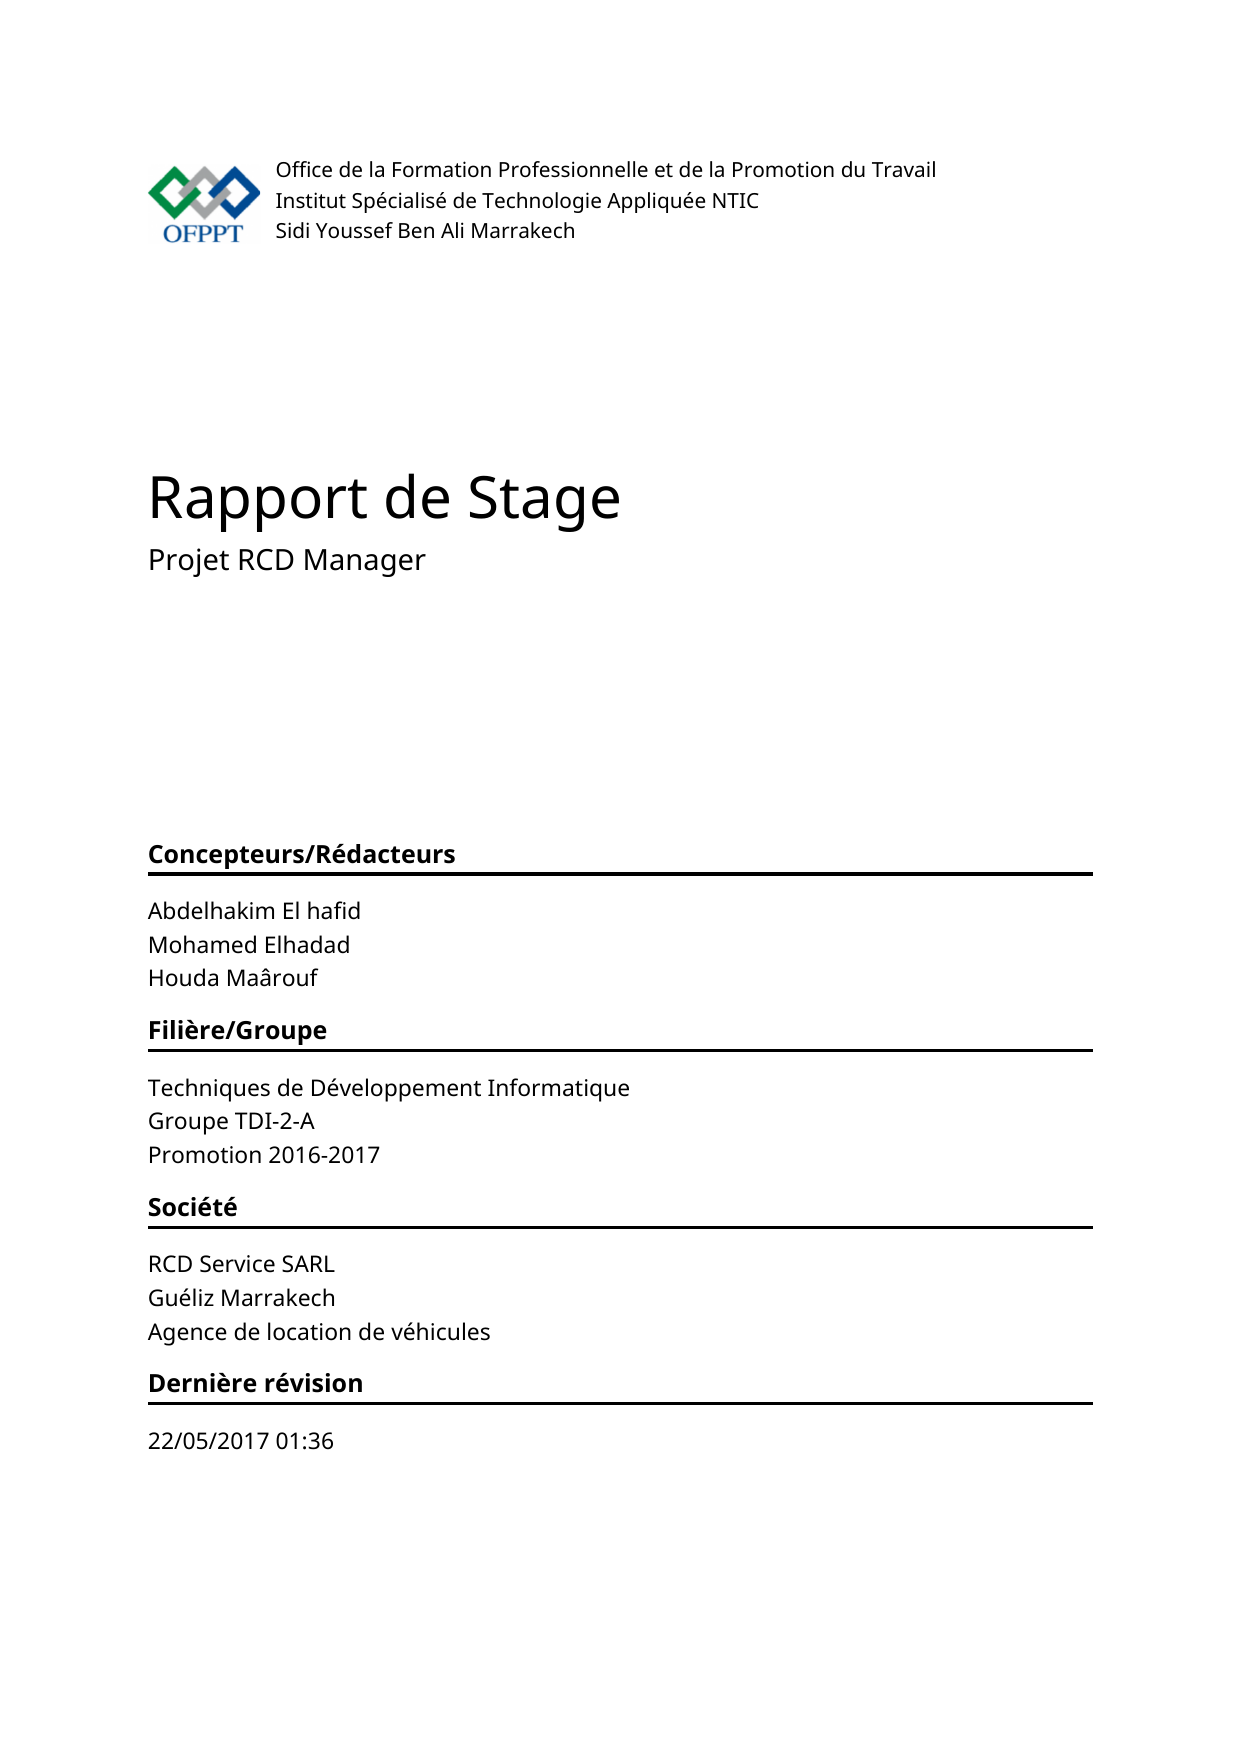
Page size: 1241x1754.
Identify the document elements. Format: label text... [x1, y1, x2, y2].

text Techniques de Développement Informatique Groupe TDI-2-A Promotion 2016-2017 [148, 1071, 1093, 1170]
text Rapport de Stage Projet RCD Manager [148, 421, 1093, 578]
picture [147, 147, 261, 261]
text Concepteurs/Rédacteurs [148, 836, 1093, 872]
text Société [148, 1189, 1093, 1226]
text 22/05/2017 01:36 [148, 1424, 1093, 1456]
text Dernière révision [148, 1366, 1093, 1402]
text RCD Service SARL Guéliz Marrakech Agence de location de véhicules [148, 1248, 1093, 1347]
text Abdelhakim El hafid Mohamed Elhadad Houda Maârouf [148, 895, 1093, 994]
text Filière/Groupe [148, 1013, 1093, 1049]
